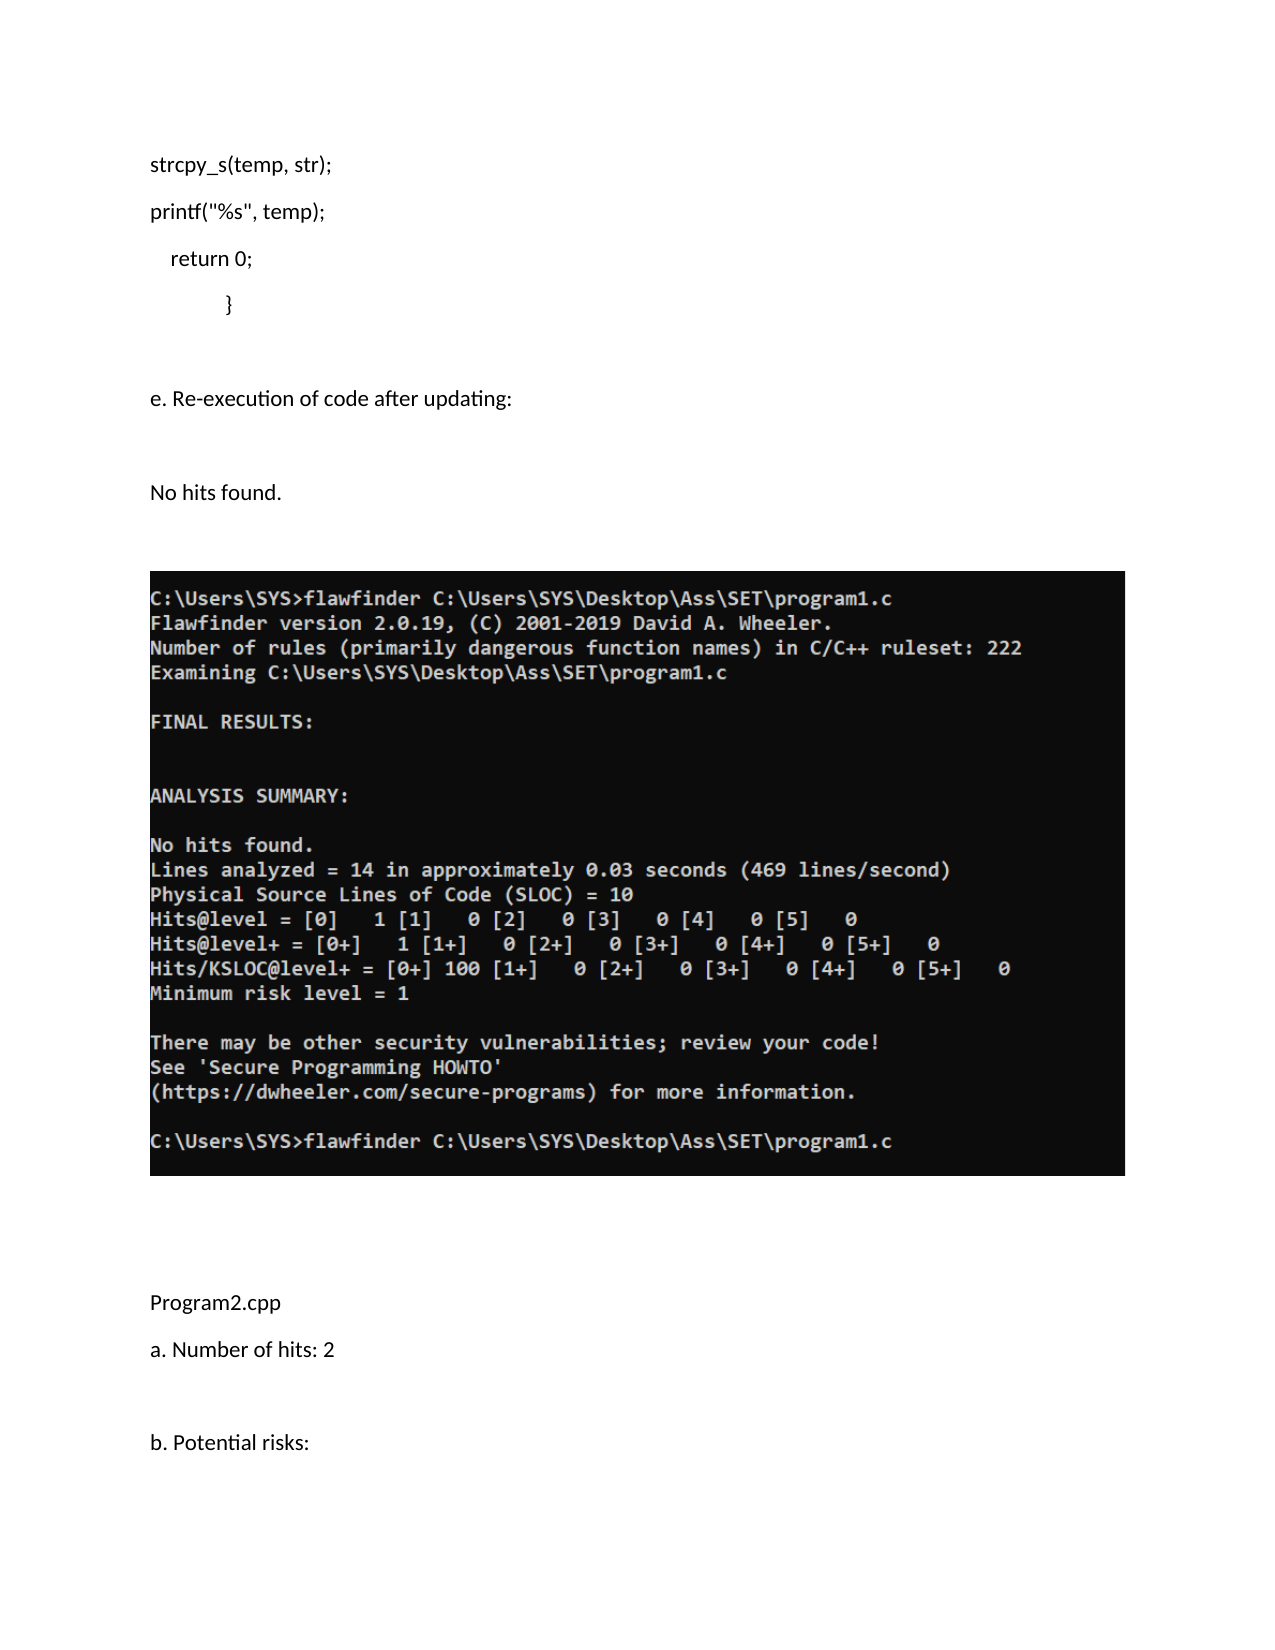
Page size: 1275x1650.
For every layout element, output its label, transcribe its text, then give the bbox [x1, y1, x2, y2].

text strcpy_s(temp, str); [150, 150, 1125, 178]
picture [150, 571, 1125, 1176]
text printf("%s", temp); [150, 197, 1125, 225]
text } [150, 291, 1125, 319]
text a. Number of hits: 2 [150, 1335, 1125, 1363]
text e. Re-execution of code after updating: [150, 384, 1125, 412]
text b. Potential risks: [150, 1428, 1125, 1457]
text No hits found. [150, 478, 1125, 506]
text return 0; [150, 244, 1125, 272]
text Program2.cpp [150, 1288, 1125, 1316]
